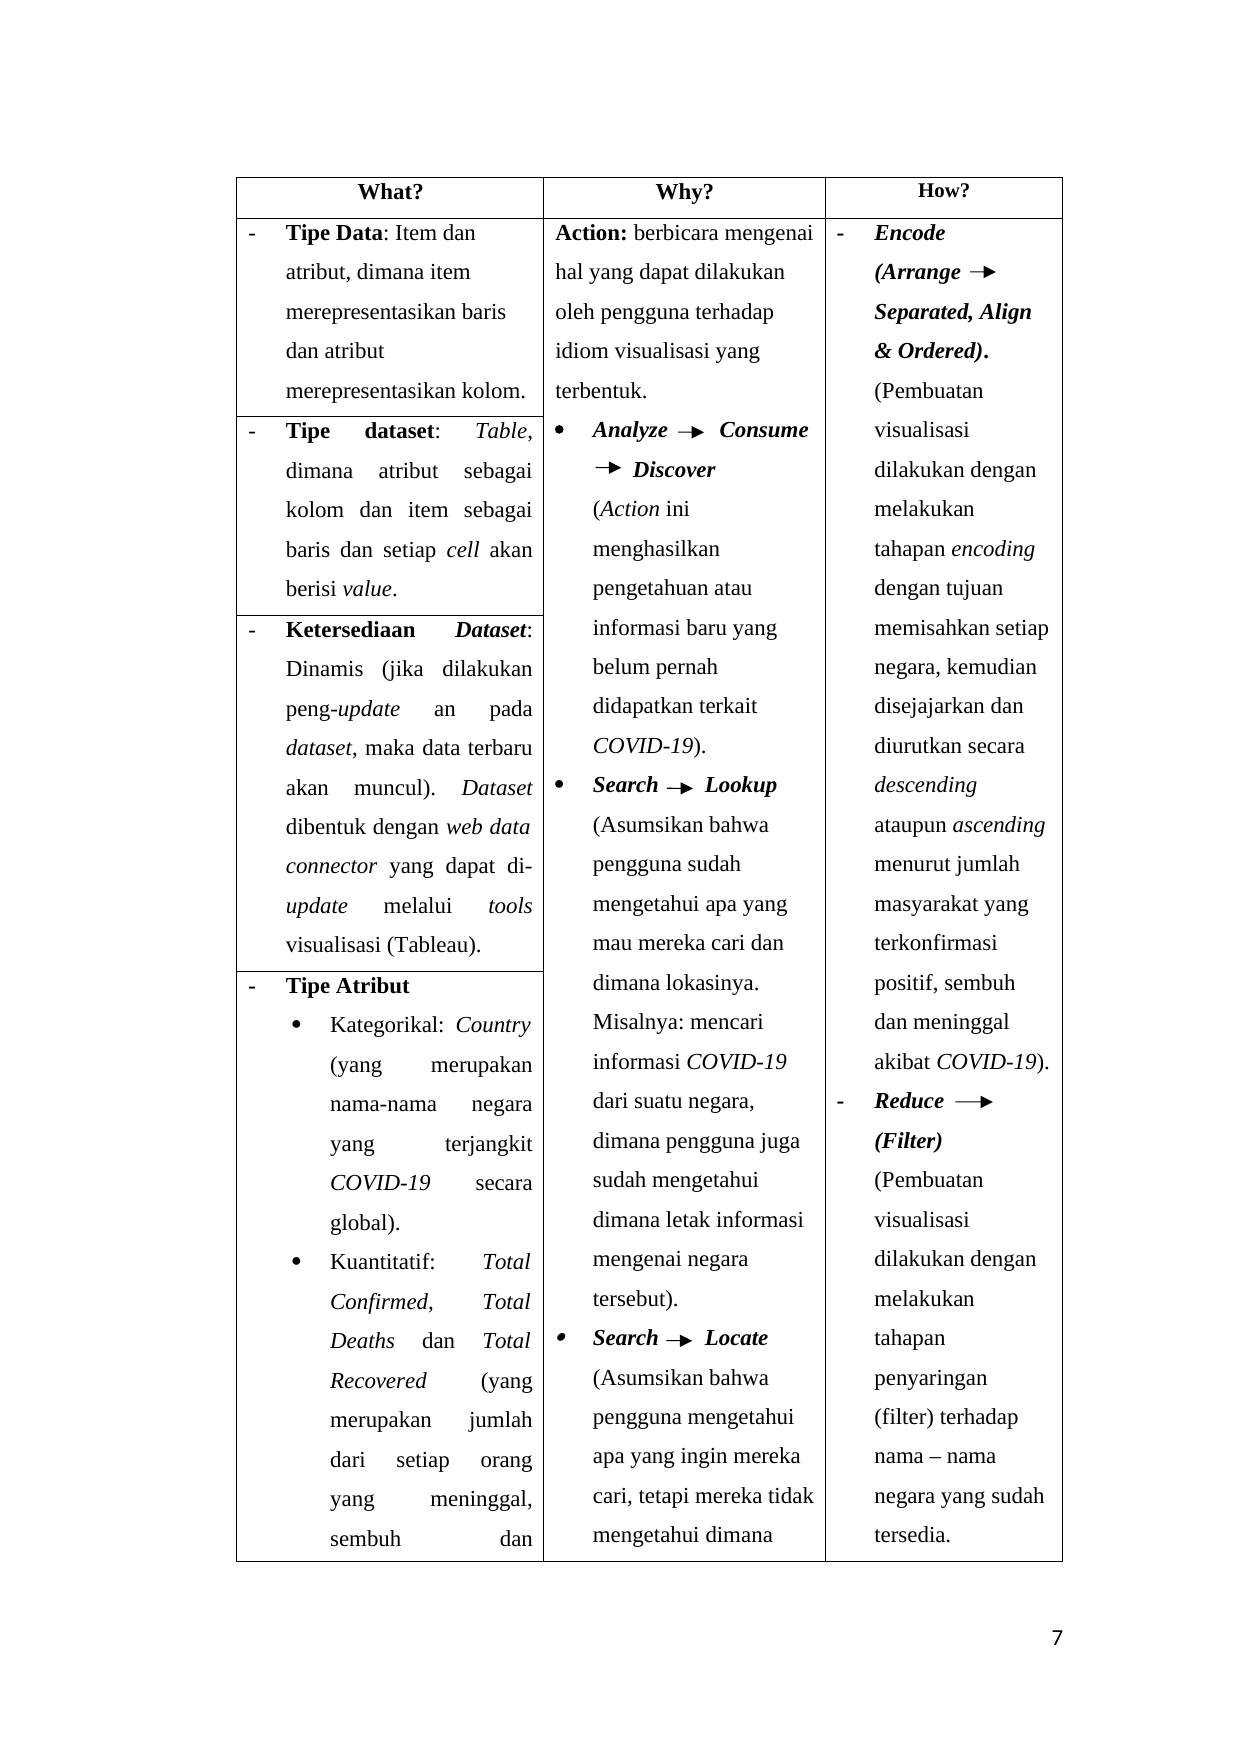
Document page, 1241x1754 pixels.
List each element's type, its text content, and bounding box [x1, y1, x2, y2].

table_header Why? [544, 178, 825, 218]
table_cell Action: berbicara mengenai hal yang dapat dilakukan oleh pengguna terhadap idiom visualisasi yang terbentuk. Analyze Consume Discover (Action ini menghasilkan pengetahuan atau informasi baru yang belum pernah didapatkan terkait COVID-19). Search Lookup (Asumsikan bahwa pengguna sudah mengetahui apa yang mau mereka cari dan dimana lokasinya. Misalnya: mencari informasi COVID-19 dari suatu negara, dimana pengguna juga sudah mengetahui dimana letak informasi mengenai negara tersebut). Search Locate (Asumsikan bahwa pengguna mengetahui apa yang ingin mereka cari, tetapi mereka tidak mengetahui dimana lokasinya. Misalnya: Ingin mencari informasi COVID-19 negara Amerika Serikat, tetapi lokasinya tidak diketahui sehingga perlu dilakukan pencarian). Query Identify (Asumsikan bahwa pengguna ingin mengidentifikasi suatu negara tertentu untuk mengetahui perkembangannya COVID-19 dari total kematian, sembuh dan juga terkonfirmasi). Query Compare (Asumsikan bahwa pengguna ingin membandingkan suatu negara tertentu dengan negara lain dari hari ke hari terkait dengan perkembangan COVID-19). Target: berbicara mengenai tujuan pengguna dari action yang telah dilakukan. All data Trend (Pengguna dapat melihat trend data orang yang terkonfimasi, yang meninggal dan sembuh dari COVID-19). Atributes Extremes (Pengguna dapat melihat jumlah maksimum dan minimum dari masyarakat yang terkonfirmasi, meninggal dan sembuh dari COVID-19 secara global). Atributes Distribution (Pengguna dapat melihat distribusi jumlah dari orang terkonfimasi, meninggal dan sembuh dari COVID-19 di seluruh dunia). [544, 219, 825, 1561]
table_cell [237, 972, 543, 1561]
table_cell Tipe dataset: Table, dimana atribut sebagai kolom dan item sebagai baris dan setiap cell akan berisi value. [237, 417, 543, 614]
table_header What? [237, 178, 543, 218]
table_header How? [826, 178, 1062, 218]
table_cell Encode (Arrange Separated, Align & Ordered). (Pembuatan visualisasi dilakukan dengan melakukan tahapan encoding dengan tujuan memisahkan setiap negara, kemudian disejajarkan dan diurutkan secara descending ataupun ascending menurut jumlah masyarakat yang terkonfirmasi positif, sembuh dan meninggal akibat COVID-19). Reduce (Filter) (Pembuatan visualisasi dilakukan dengan melakukan tahapan penyaringan (filter) terhadap nama – nama negara yang sudah tersedia. [826, 219, 1062, 1561]
table_cell Tipe Data: Item dan atribut, dimana item merepresentasikan baris dan atribut merepresentasikan kolom. [237, 219, 543, 416]
table_cell Ketersediaan Dataset: Dinamis (jika dilakukan peng-update an pada dataset, maka data terbaru akan muncul). Dataset dibentuk dengan web data connector yang dapat di-update melalui tools visualisasi (Tableau). [237, 616, 543, 971]
